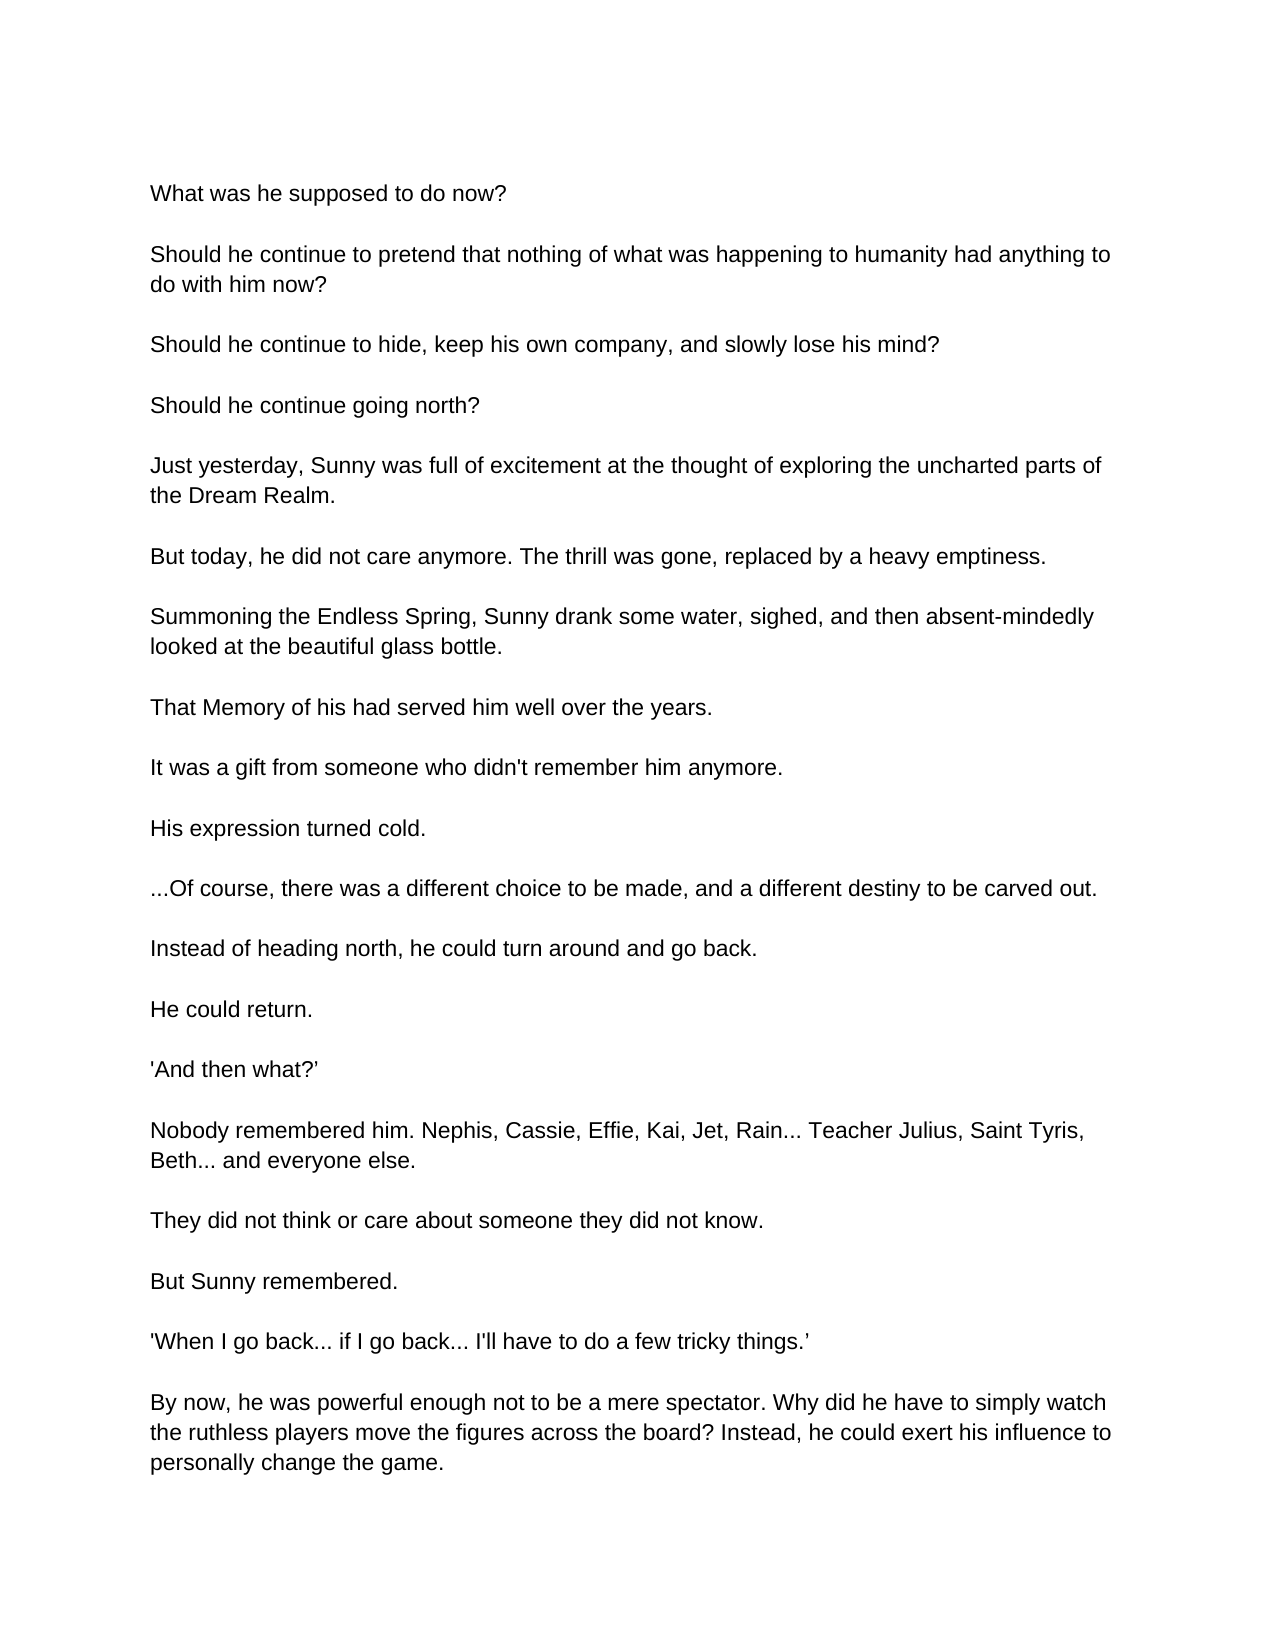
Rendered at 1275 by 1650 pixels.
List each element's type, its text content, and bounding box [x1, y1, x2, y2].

text It was a gift from someone who didn't remember him anymore. [150, 754, 1125, 781]
text He could return. [150, 996, 1125, 1022]
text ...Of course, there was a different choice to be made, and a different destiny to be carved out. [150, 875, 1125, 901]
text Instead of heading north, he could turn around and go back. [150, 935, 1125, 962]
text His expression turned cold. [150, 814, 1125, 841]
text Just yesterday, Sunny was full of excitement at the thought of exploring the uncharted parts of the Dream Realm. [150, 452, 1125, 509]
text What was he supposed to do now? [150, 180, 1125, 207]
text Should he continue to hide, keep his own company, and slowly lose his mind? [150, 331, 1125, 358]
text 'And then what?’ [150, 1056, 1125, 1083]
text But today, he did not care anymore. The thrill was gone, replaced by a heavy emptiness. [150, 543, 1125, 569]
text Summoning the Endless Spring, Sunny drank some water, sighed, and then absent-mindedly looked at the beautiful glass bottle. [150, 603, 1125, 660]
text Nobody remembered him. Nephis, Cassie, Effie, Kai, Jet, Rain... Teacher Julius, Saint Tyris, Beth... and everyone else. [150, 1117, 1125, 1173]
text That Memory of his had served him well over the years. [150, 694, 1125, 720]
text Should he continue going north? [150, 392, 1125, 418]
text They did not think or care about someone they did not know. [150, 1207, 1125, 1234]
text By now, he was powerful enough not to be a mere spectator. Why did he have to simply watch the ruthless players move the figures across the board? Instead, he could exert his influence to personally change the game. [150, 1388, 1125, 1475]
text Should he continue to pretend that nothing of what was happening to humanity had anything to do with him now? [150, 241, 1125, 297]
text 'When I go back... if I go back... I'll have to do a few tricky things.’ [150, 1328, 1125, 1354]
text But Sunny remembered. [150, 1268, 1125, 1294]
